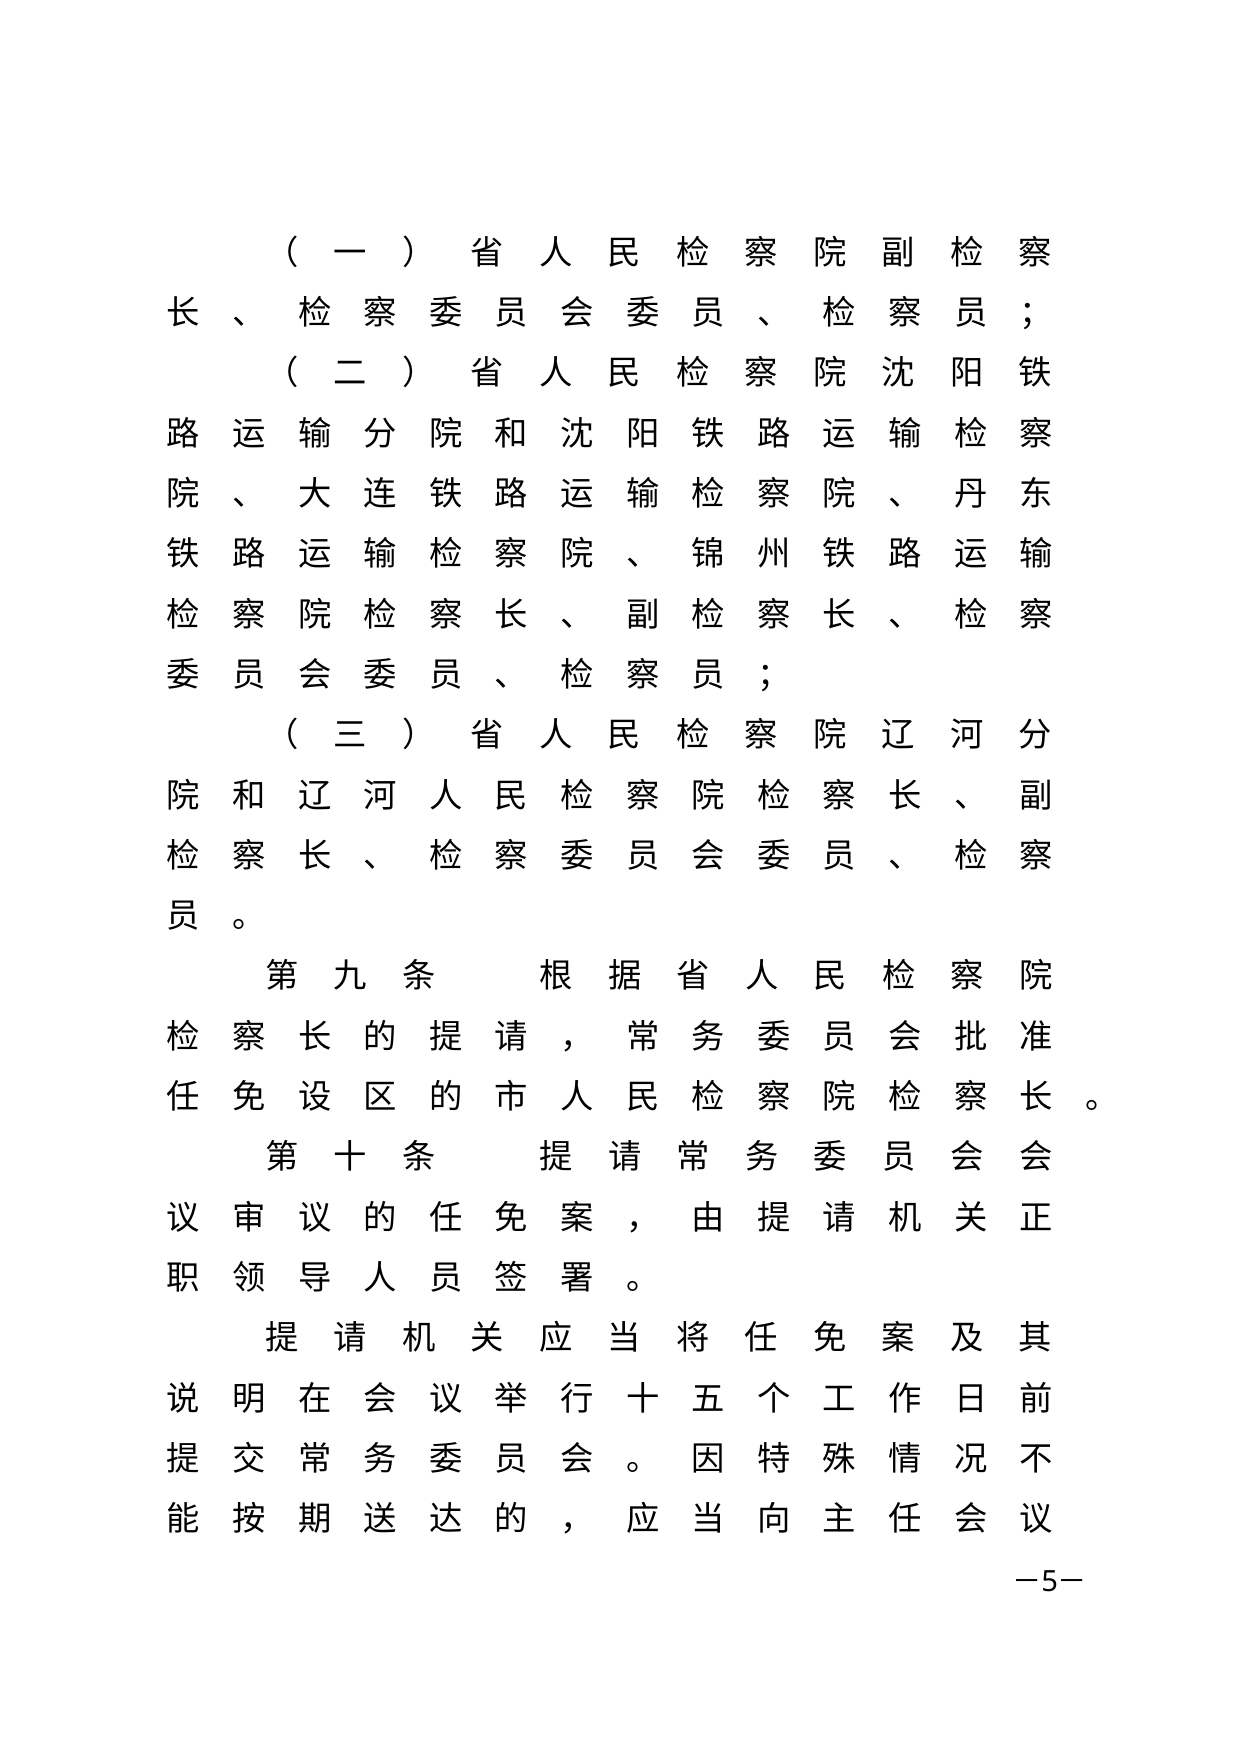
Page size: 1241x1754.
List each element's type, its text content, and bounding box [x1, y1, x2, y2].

text 提请机关应当将任免案及其说明在会议举行十五个工作日前提交常务委员会。因特殊情况不能按期送达的，应当向主任会议说明。 [167, 1305, 1085, 1546]
text （一）省人民检察院副检察长、检察委员会委员、检察员； [167, 219, 1085, 340]
text 第十条 提请常务委员会会议审议的任免案，由提请机关正职领导人员签署。 [167, 1124, 1085, 1305]
text （二）省人民检察院沈阳铁路运输分院和沈阳铁路运输检察院、大连铁路运输检察院、丹东铁路运输检察院、锦州铁路运输检察院检察长、副检察长、检察委员会委员、检察员； [167, 340, 1085, 702]
text （三）省人民检察院辽河分院和辽河人民检察院检察长、副检察长、检察委员会委员、检察员。 [167, 702, 1085, 943]
text 第九条 根据省人民检察院检察长的提请，常务委员会批准任免设区的市人民检察院检察长。 [167, 943, 1085, 1124]
